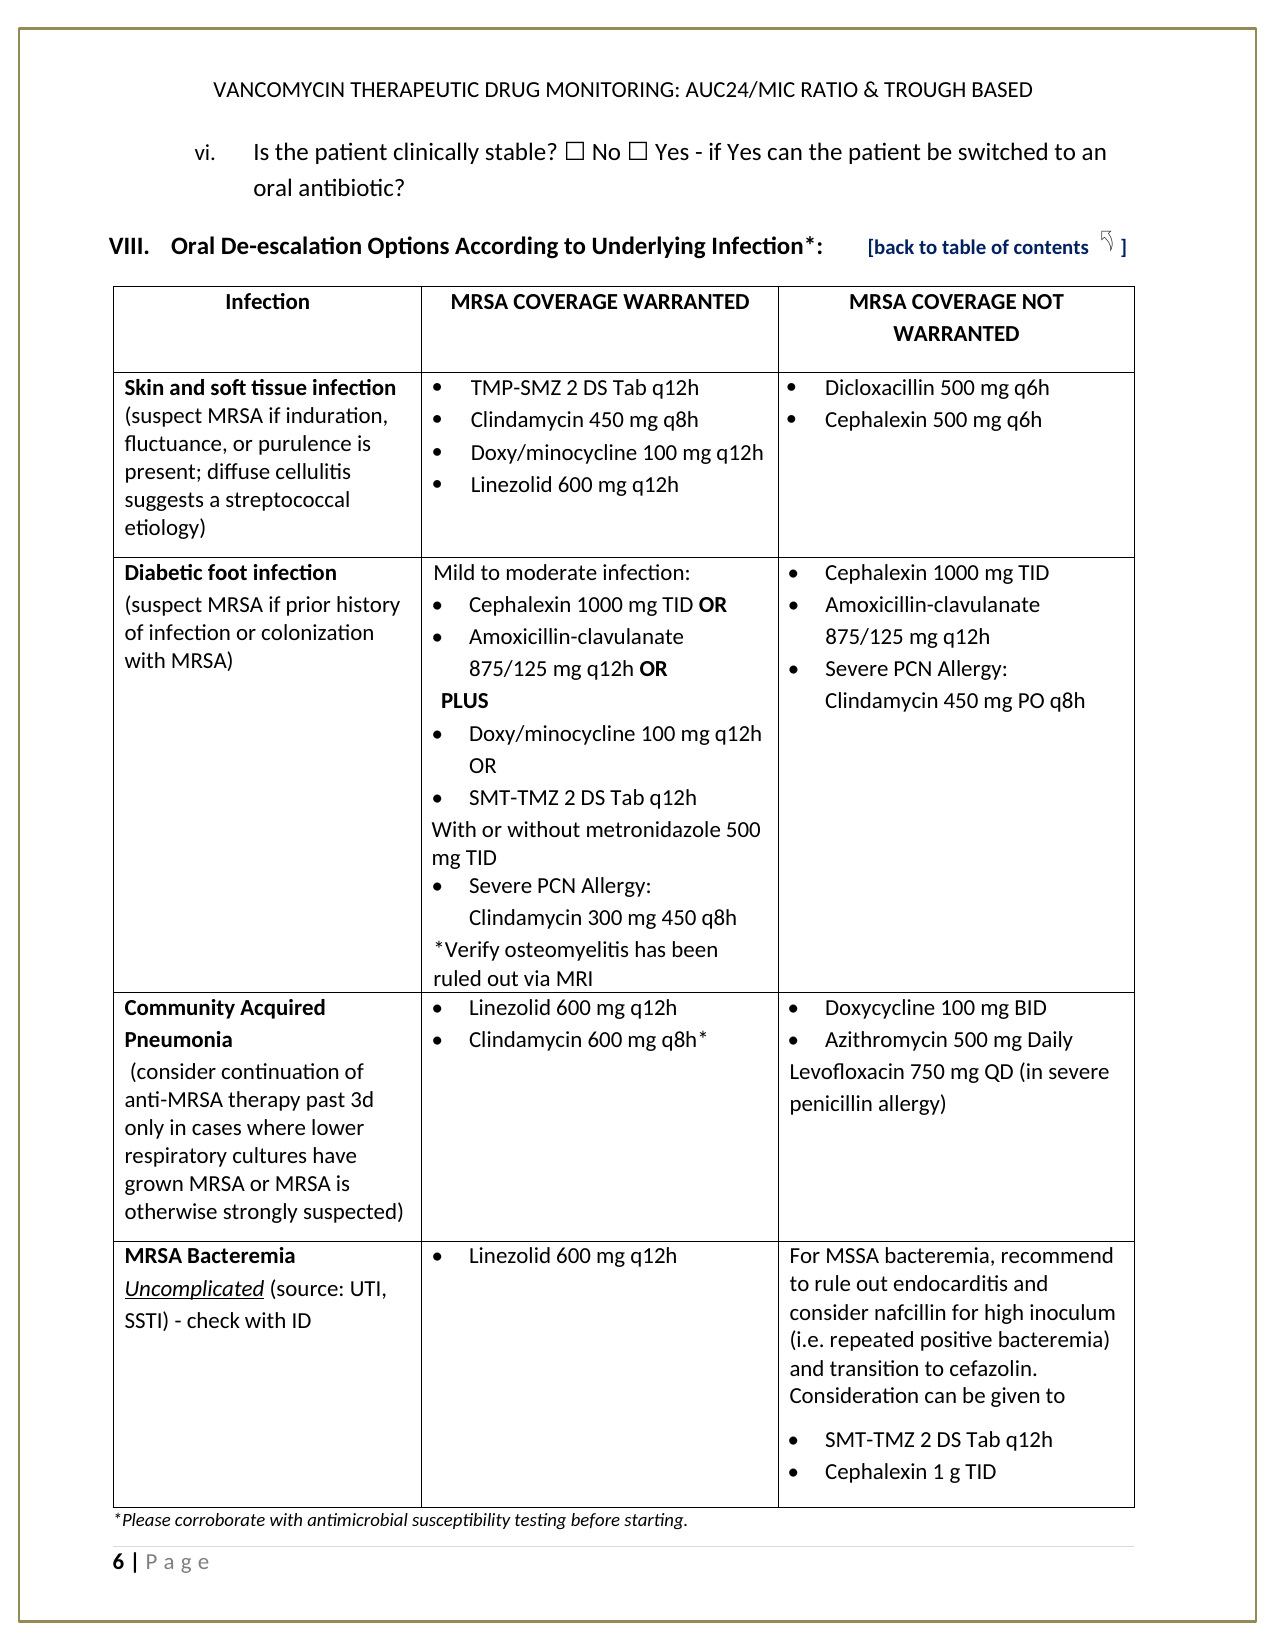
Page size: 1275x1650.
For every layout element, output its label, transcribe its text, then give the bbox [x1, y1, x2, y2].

list Oral De-escalation Options According to Underlying Infection*: [back to table of contents ] [150, 228, 1134, 261]
table_cell Linezolid 600 mg q12h Clindamycin 600 mg q8h* [422, 993, 778, 1241]
table_cell Skin and soft tissue infection (suspect MRSA if induration, fluctuance, or purulence is present; diffuse cellulitis suggests a streptococcal etiology) [114, 373, 421, 557]
table_cell Dicloxacillin 500 mg q6h Cephalexin 500 mg q6h [779, 373, 1134, 557]
table_cell TMP-SMZ 2 DS Tab q12h Clindamycin 450 mg q8h Doxy/minocycline 100 mg q12h Linezolid 600 mg q12h [422, 373, 778, 557]
text *Please corroborate with antimicrobial susceptibility testing before starting. [112, 1508, 1134, 1531]
table_cell Linezolid 600 mg q12h [422, 1242, 778, 1507]
table_cell MRSA Bacteremia Uncomplicated (source: UTI, SSTI) - check with ID [114, 1242, 421, 1507]
table_cell Mild to moderate infection: Cephalexin 1000 mg TID OR Amoxicillin-clavulanate 875/125 mg q12h OR PLUS Doxy/minocycline 100 mg q12h OR SMT-TMZ 2 DS Tab q12h With or without metronidazole 500 mg TID Severe PCN Allergy: Clindamycin 300 mg 450 q8h *Verify osteomyelitis has been ruled out via MRI [422, 558, 778, 992]
table_cell Doxycycline 100 mg BID Azithromycin 500 mg Daily Levofloxacin 750 mg QD (in severe penicillin allergy) [779, 993, 1134, 1241]
table_header Infection [114, 287, 421, 372]
picture [1093, 228, 1121, 255]
table_cell Community Acquired Pneumonia (consider continuation of anti-MRSA therapy past 3d only in cases where lower respiratory cultures have grown MRSA or MRSA is otherwise strongly suspected) [114, 993, 421, 1241]
list Is the patient clinically stable? No Yes - if Yes can the patient be switched to an oral antibiotic? [216, 134, 1134, 203]
table_header MRSA COVERAGE NOT WARRANTED [779, 287, 1134, 372]
table_cell Diabetic foot infection (suspect MRSA if prior history of infection or colonization with MRSA) [114, 558, 421, 992]
table_cell Cephalexin 1000 mg TID Amoxicillin-clavulanate 875/125 mg q12h Severe PCN Allergy: Clindamycin 450 mg PO q8h [779, 558, 1134, 992]
table_header MRSA COVERAGE WARRANTED [422, 287, 778, 372]
table_cell For MSSA bacteremia, recommend to rule out endocarditis and consider nafcillin for high inoculum (i.e. repeated positive bacteremia) and transition to cefazolin. Consideration can be given to SMT-TMZ 2 DS Tab q12h Cephalexin 1 g TID [779, 1242, 1134, 1507]
